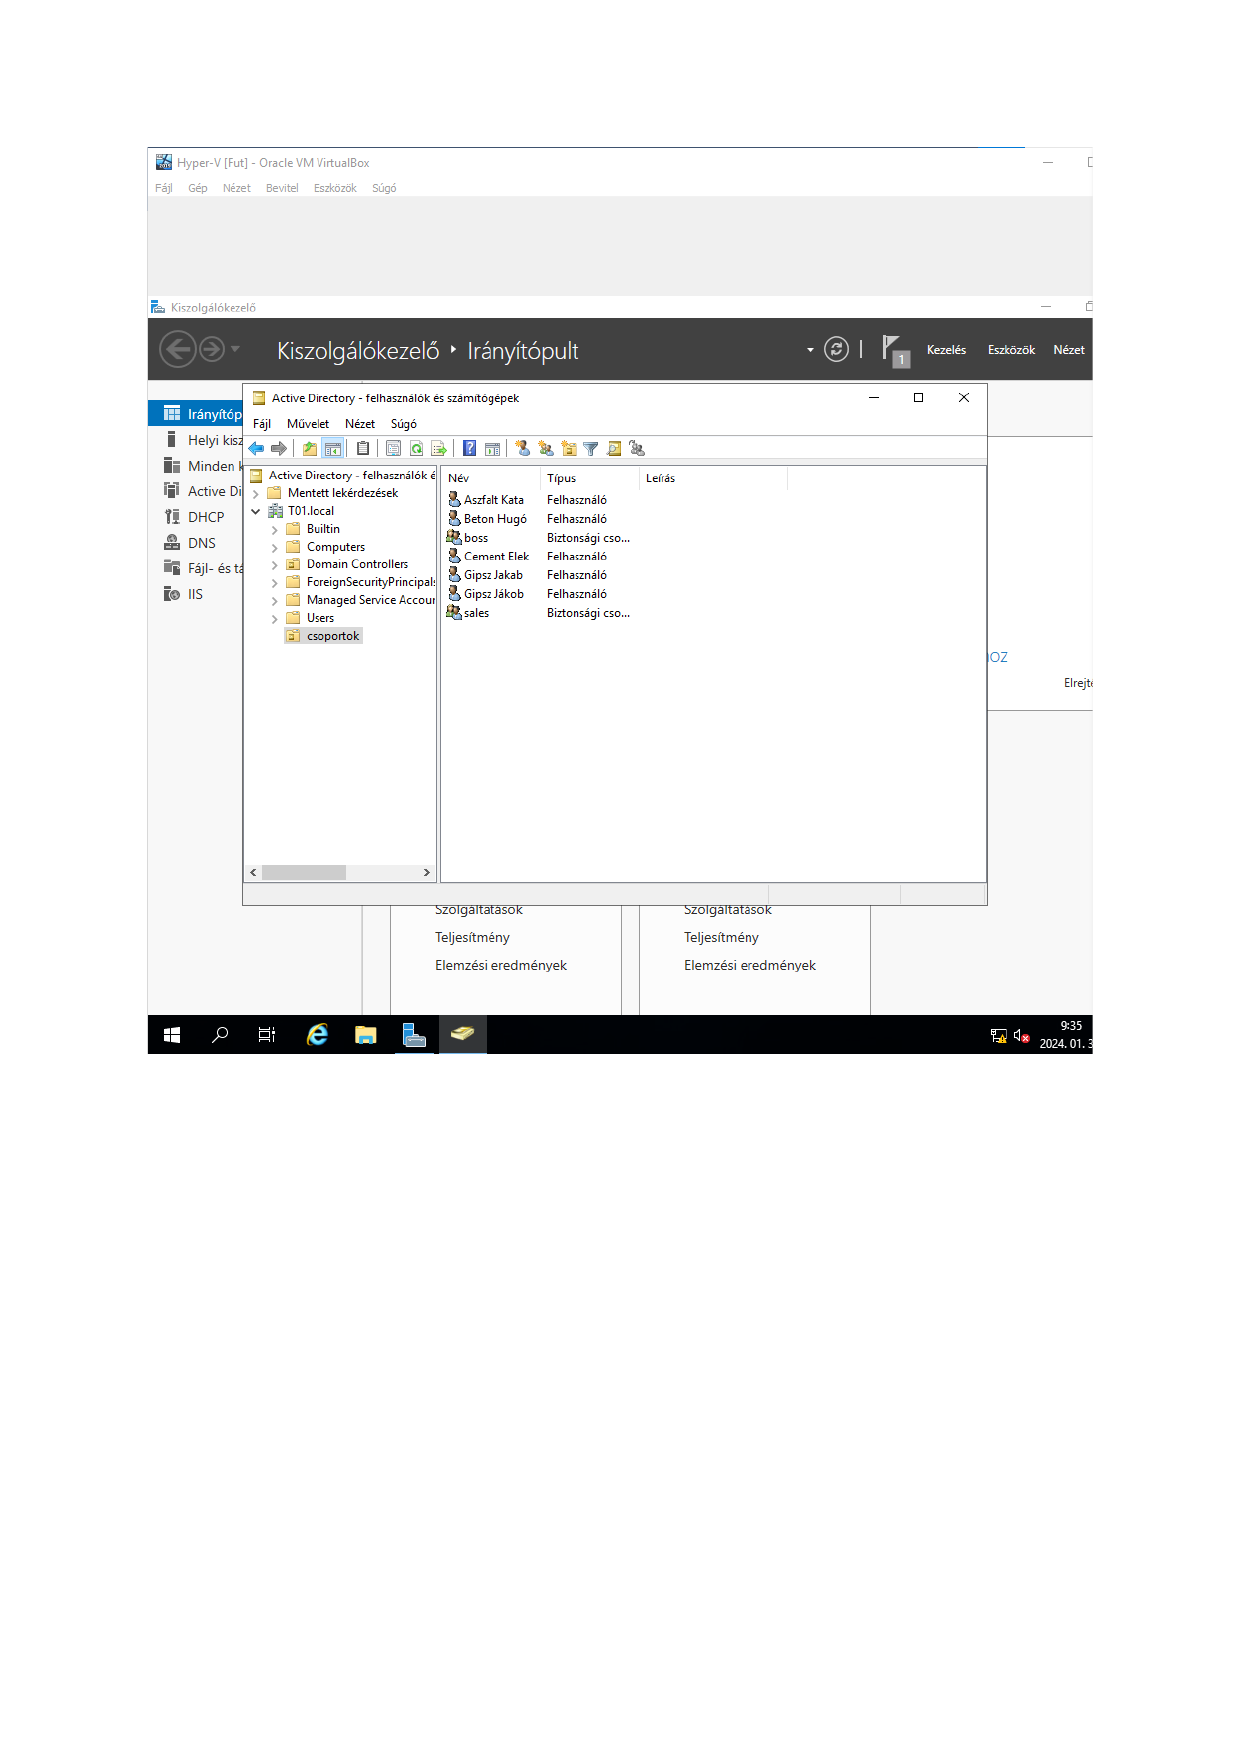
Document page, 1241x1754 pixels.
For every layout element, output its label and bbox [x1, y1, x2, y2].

picture [147, 147, 1093, 1054]
